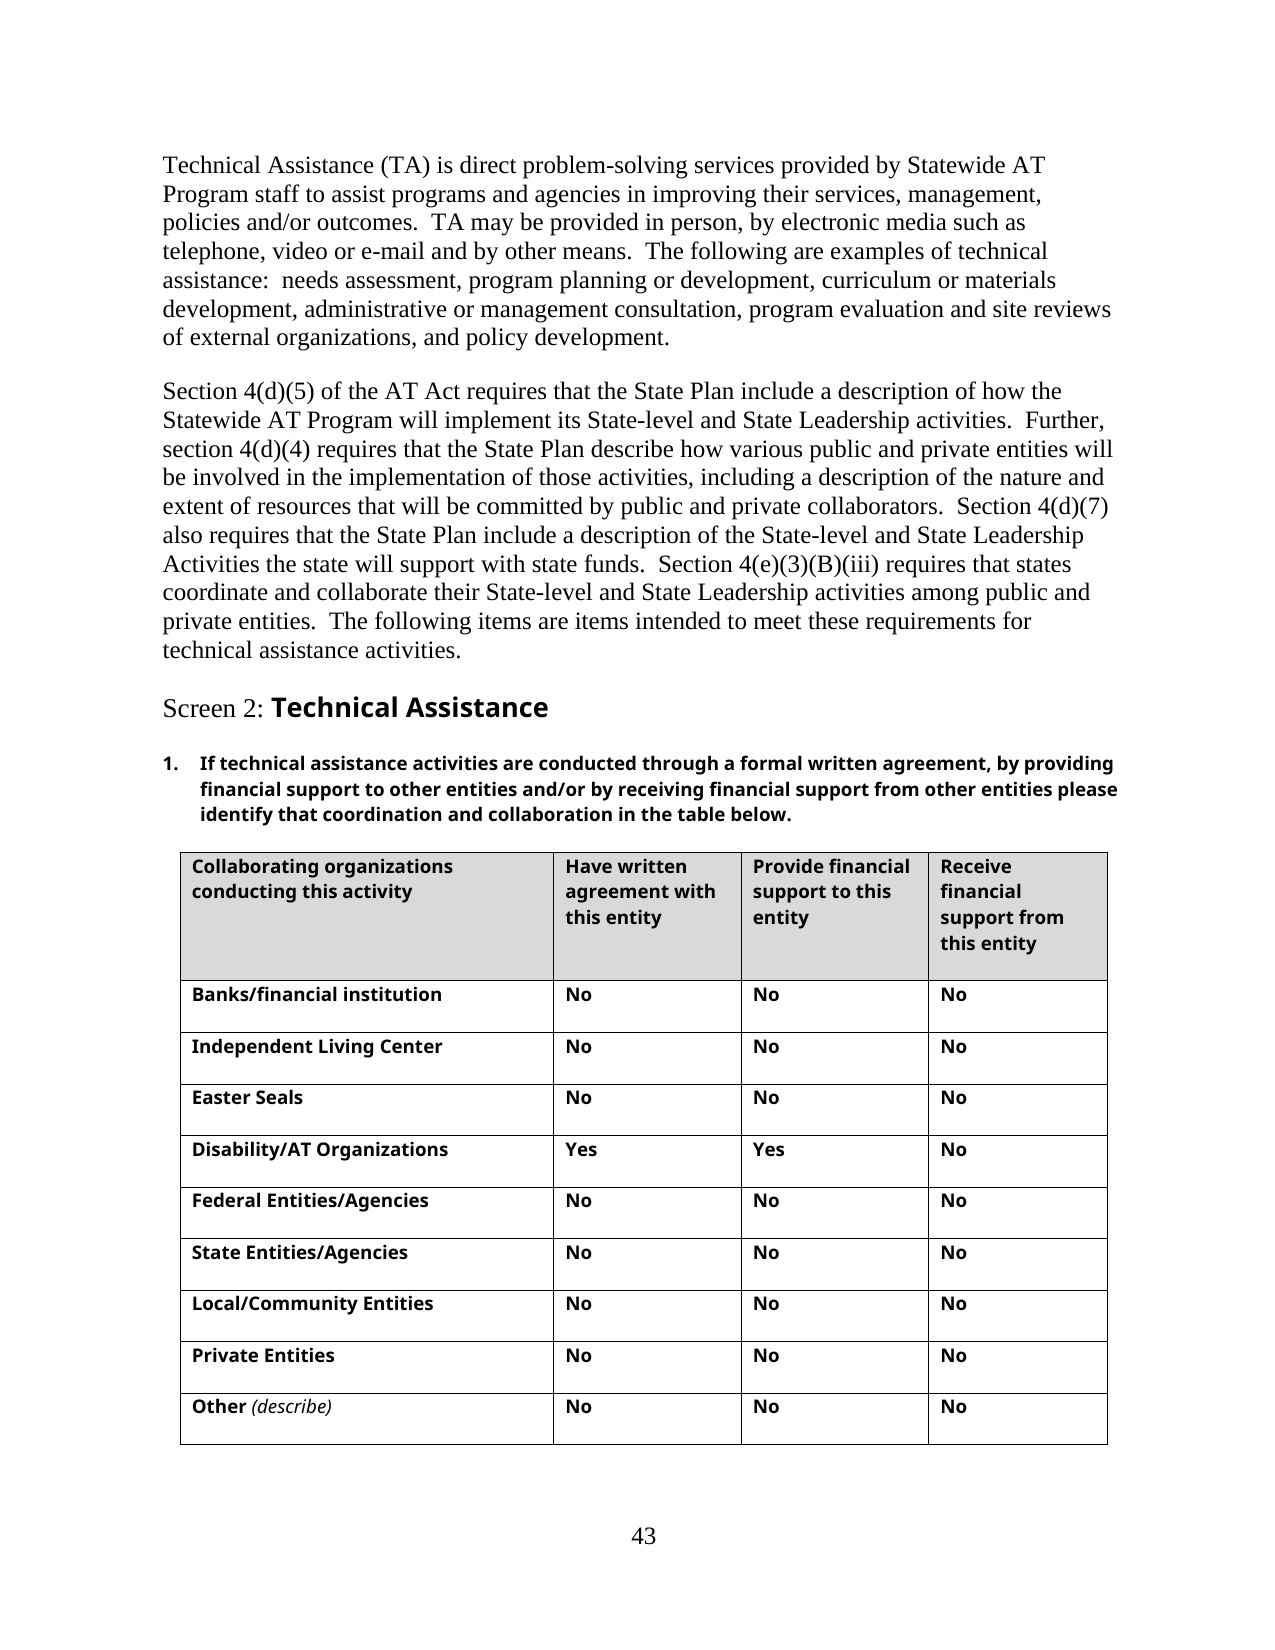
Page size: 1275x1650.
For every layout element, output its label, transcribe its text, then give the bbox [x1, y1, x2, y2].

table_cell No [929, 981, 1107, 1032]
table_cell Easter Seals [181, 1085, 553, 1135]
table_cell No [929, 1085, 1107, 1135]
table_cell No [929, 1291, 1107, 1341]
table_cell Banks/financial institution [181, 981, 553, 1032]
table_cell No [742, 981, 928, 1032]
table_cell No [929, 1239, 1107, 1290]
table_cell Yes [554, 1136, 741, 1187]
table_header Provide financial support to this entity [742, 853, 928, 980]
table_cell No [554, 1085, 741, 1135]
table_cell No [929, 1033, 1107, 1083]
table_cell No [929, 1136, 1107, 1187]
table_cell No [554, 981, 741, 1032]
table_cell Disability/AT Organizations [181, 1136, 553, 1187]
table_cell No [742, 1291, 928, 1341]
table_header Receive financial support from this entity [929, 853, 1107, 980]
table_header Collaborating organizations conducting this activity [181, 853, 553, 980]
table_cell Private Entities [181, 1342, 553, 1393]
table_header Have written agreement with this entity [554, 853, 741, 980]
table_cell No [929, 1394, 1107, 1444]
table_cell No [742, 1239, 928, 1290]
table_cell No [554, 1394, 741, 1444]
table_cell Federal Entities/Agencies [181, 1188, 553, 1238]
table_cell Yes [742, 1136, 928, 1187]
table_cell No [742, 1342, 928, 1393]
table_cell Independent Living Center [181, 1033, 553, 1083]
list If technical assistance activities are conducted through a formal written agreement, by providing financial support to other entities and/or by receiving financial support from other entities please identify that coordination and collaboration in the table below. [162, 751, 1125, 827]
table_cell No [554, 1033, 741, 1083]
table_cell No [929, 1188, 1107, 1238]
table_cell No [929, 1342, 1107, 1393]
text Section 4(d)(5) of the AT Act requires that the State Plan include a description of how the Statewide AT Program will implement its State-level and State Leadership activities. Further, section 4(d)(4) requires that the State Plan describe how various public and private entities will be involved in the implementation of those activities, including a description of the nature and extent of resources that will be committed by public and private collaborators. Section 4(d)(7) also requires that the State Plan include a description of the State-level and State Leadership Activities the state will support with state funds. Section 4(e)(3)(B)(iii) requires that states coordinate and collaborate their State-level and State Leadership activities among public and private entities. The following items are items intended to meet these requirements for technical assistance activities. [162, 376, 1125, 664]
table_cell No [554, 1239, 741, 1290]
subtitle Technical Assistance [162, 689, 1125, 726]
table_cell No [742, 1188, 928, 1238]
text Technical Assistance (TA) is direct problem-solving services provided by Statewide AT Program staff to assist programs and agencies in improving their services, management, policies and/or outcomes. TA may be provided in person, by electronic media such as telephone, video or e-mail and by other means. The following are examples of technical assistance: needs assessment, program planning or development, curriculum or materials development, administrative or management consultation, program evaluation and site reviews of external organizations, and policy development. [162, 150, 1125, 351]
table_cell No [742, 1394, 928, 1444]
table_cell Other (describe) [181, 1394, 553, 1444]
table_cell No [742, 1085, 928, 1135]
table_cell State Entities/Agencies [181, 1239, 553, 1290]
table_cell No [742, 1033, 928, 1083]
table_cell No [554, 1291, 741, 1341]
table_cell No [554, 1188, 741, 1238]
table_cell No [554, 1342, 741, 1393]
table_cell Local/Community Entities [181, 1291, 553, 1341]
